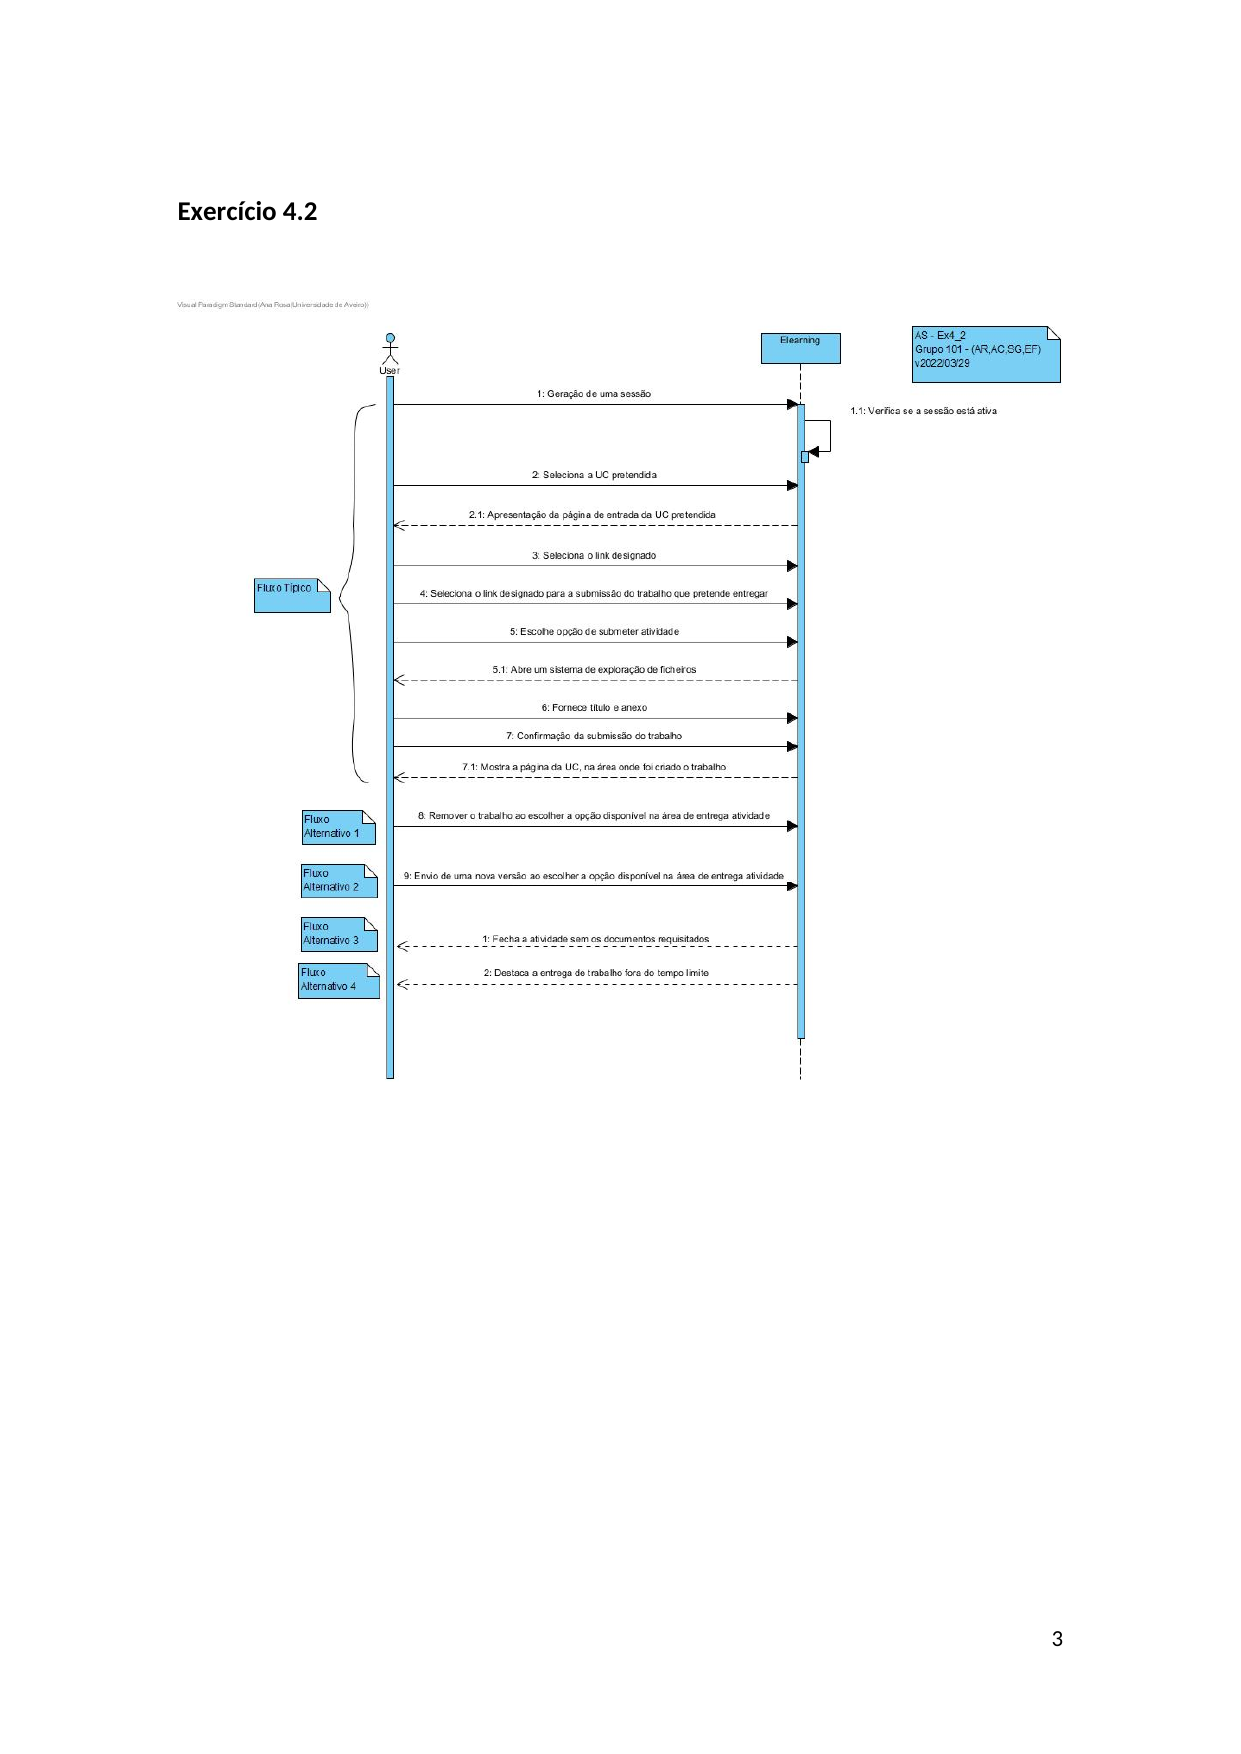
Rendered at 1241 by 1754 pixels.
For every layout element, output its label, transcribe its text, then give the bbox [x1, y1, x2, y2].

picture [177, 299, 1064, 1082]
text Exercício 4.2 [177, 194, 1063, 227]
